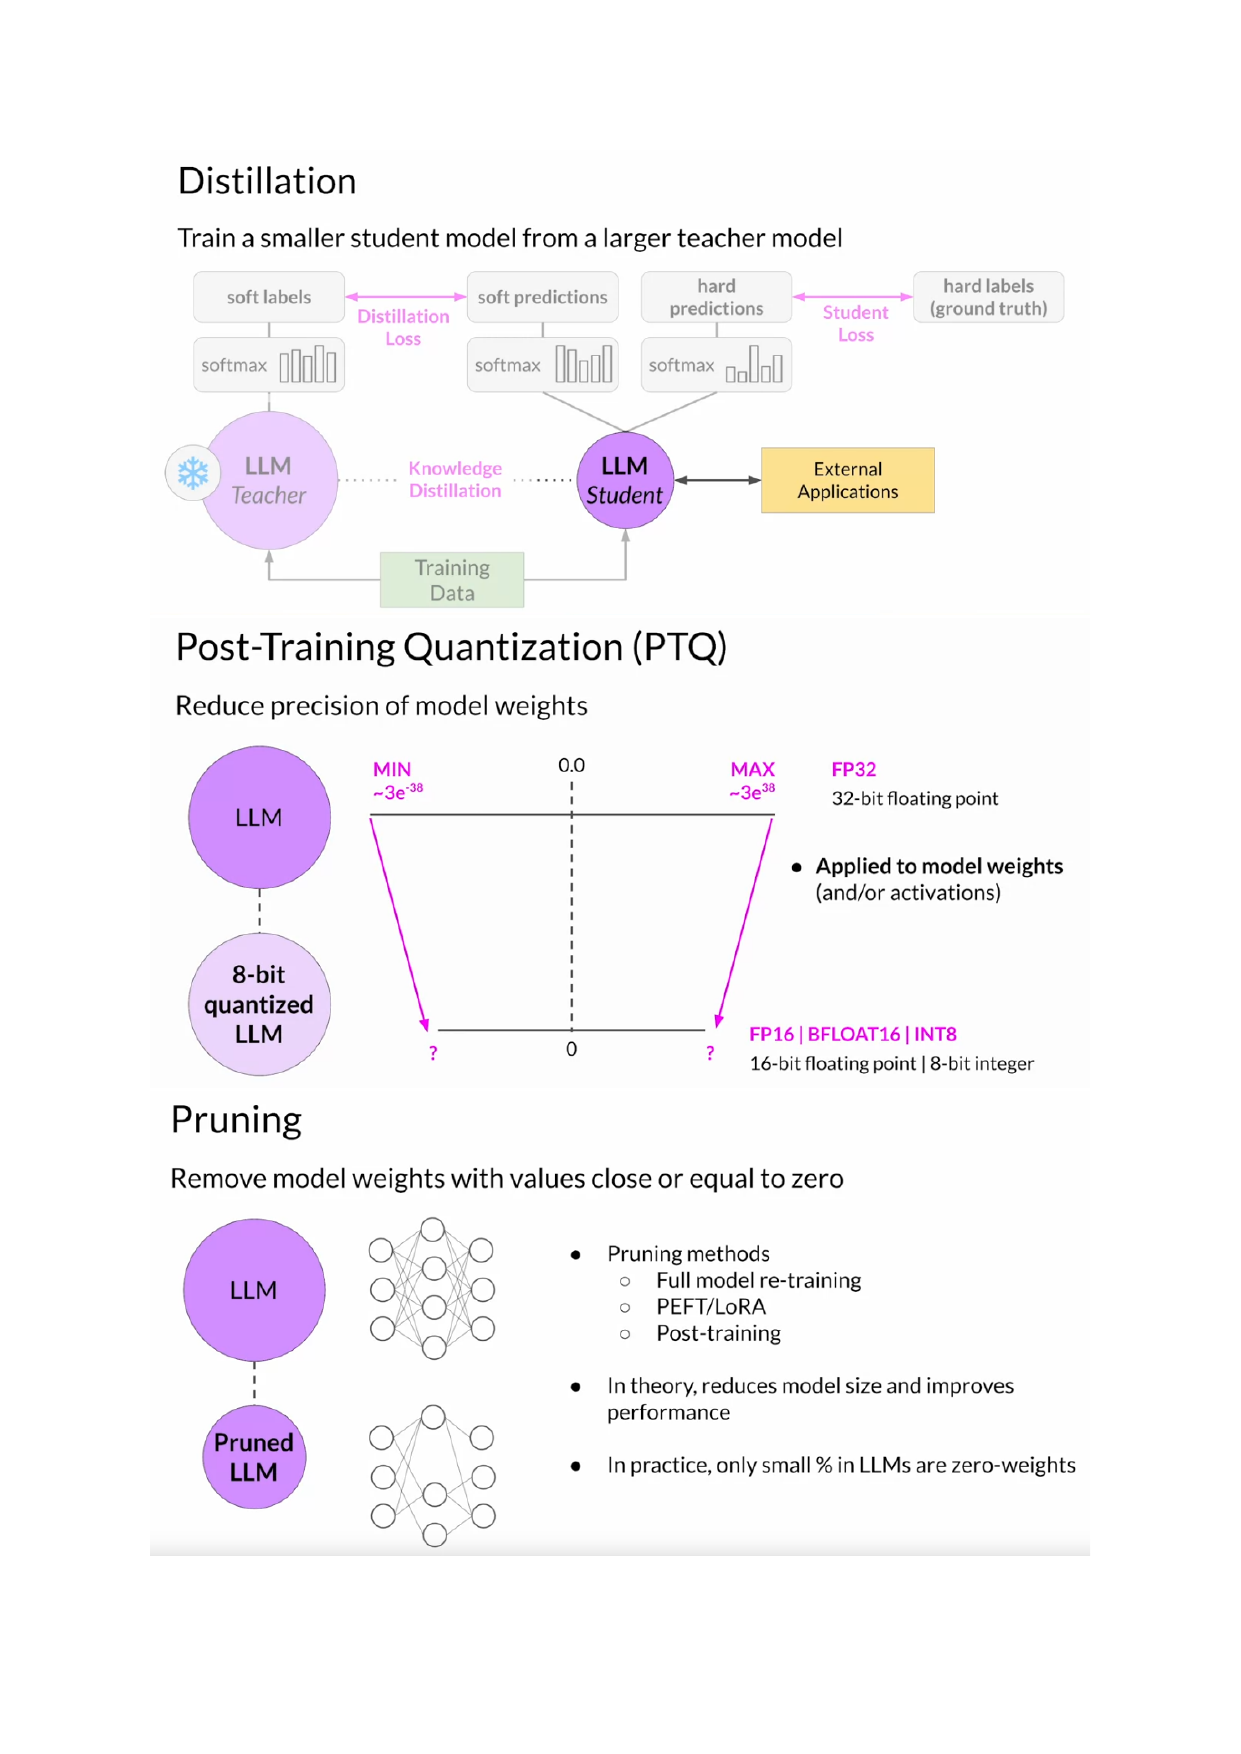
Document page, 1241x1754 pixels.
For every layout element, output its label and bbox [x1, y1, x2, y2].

picture [150, 1091, 1091, 1556]
picture [150, 150, 1091, 615]
picture [150, 618, 1091, 1088]
